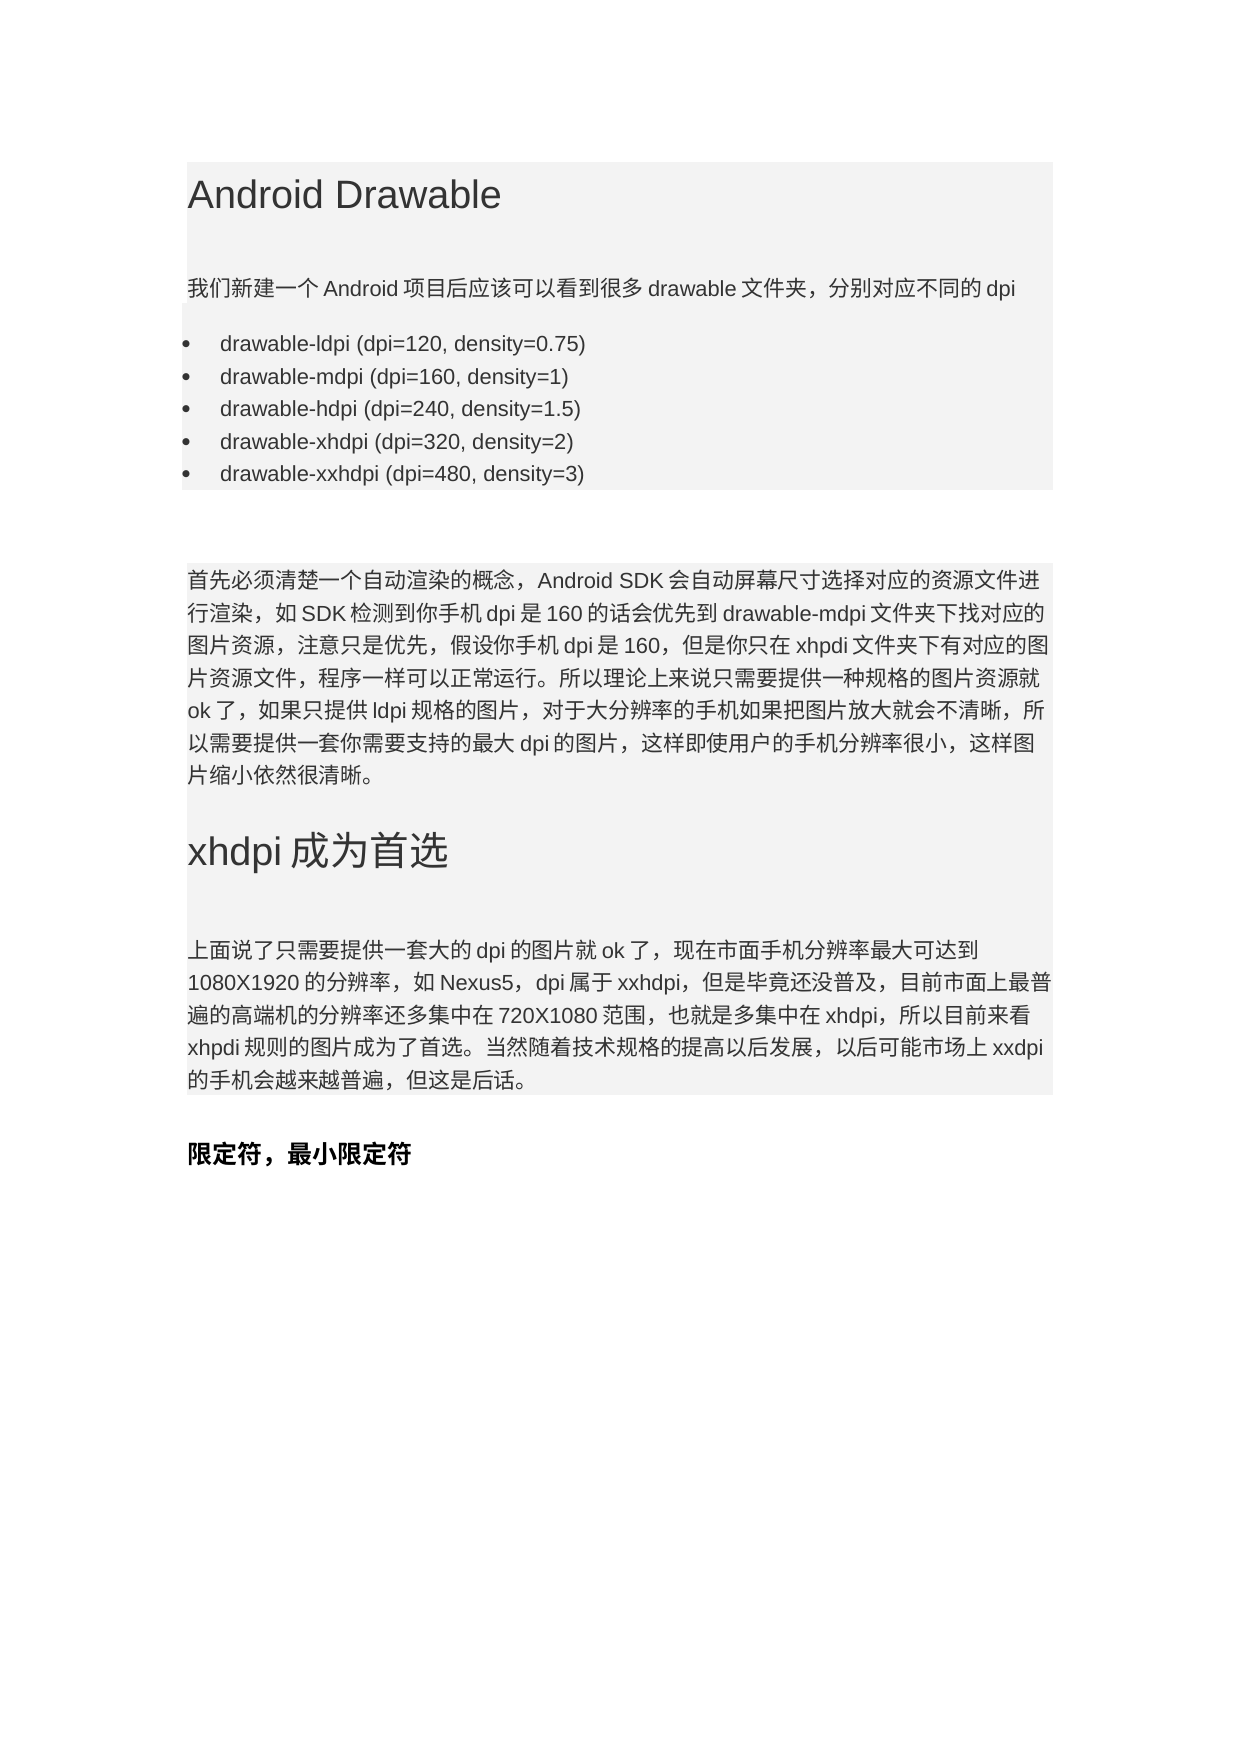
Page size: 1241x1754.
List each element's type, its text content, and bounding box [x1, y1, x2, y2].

subtitle xhdpi成为首选 [187, 815, 1053, 880]
text 我们新建一个Android项目后应该可以看到很多drawable文件夹，分别对应不同的dpi [187, 270, 1053, 303]
text 首先必须清楚一个自动渲染的概念，Android SDK会自动屏幕尺寸选择对应的资源文件进行渲染，如SDK检测到你手机dpi是160的话会优先到drawable-mdpi文件夹下找对应的图片资源，注意只是优先，假设你手机dpi是160，但是你只在xhpdi文件夹下有对应的图片资源文件，程序一样可以正常运行。所以理论上来说只需要提供一种规格的图片资源就ok了，如果只提供ldpi规格的图片，对于大分辨率的手机如果把图片放大就会不清晰，所以需要提供一套你需要支持的最大dpi的图片，这样即使用户的手机分辨率很小，这样图片缩小依然很清晰。 [187, 563, 1053, 790]
text 限定符，最小限定符 [187, 1120, 1053, 1185]
list drawable-ldpi (dpi=120, density=0.75) [182, 328, 1053, 360]
list drawable-hdpi (dpi=240, density=1.5) [182, 393, 1053, 425]
text 上面说了只需要提供一套大的dpi的图片就ok了，现在市面手机分辨率最大可达到1080X1920的分辨率，如Nexus5，dpi属于xxhdpi，但是毕竟还没普及，目前市面上最普遍的高端机的分辨率还多集中在720X1080范围，也就是多集中在xhdpi，所以目前来看xhpdi规则的图片成为了首选。当然随着技术规格的提高以后发展，以后可能市场上xxdpi的手机会越来越普遍，但这是后话。 [187, 932, 1053, 1095]
list drawable-xxhdpi (dpi=480, density=3) [182, 458, 1053, 490]
list drawable-mdpi (dpi=160, density=1) [182, 360, 1053, 393]
list drawable-xhdpi (dpi=320, density=2) [182, 425, 1053, 458]
subtitle Android Drawable [187, 162, 1053, 227]
